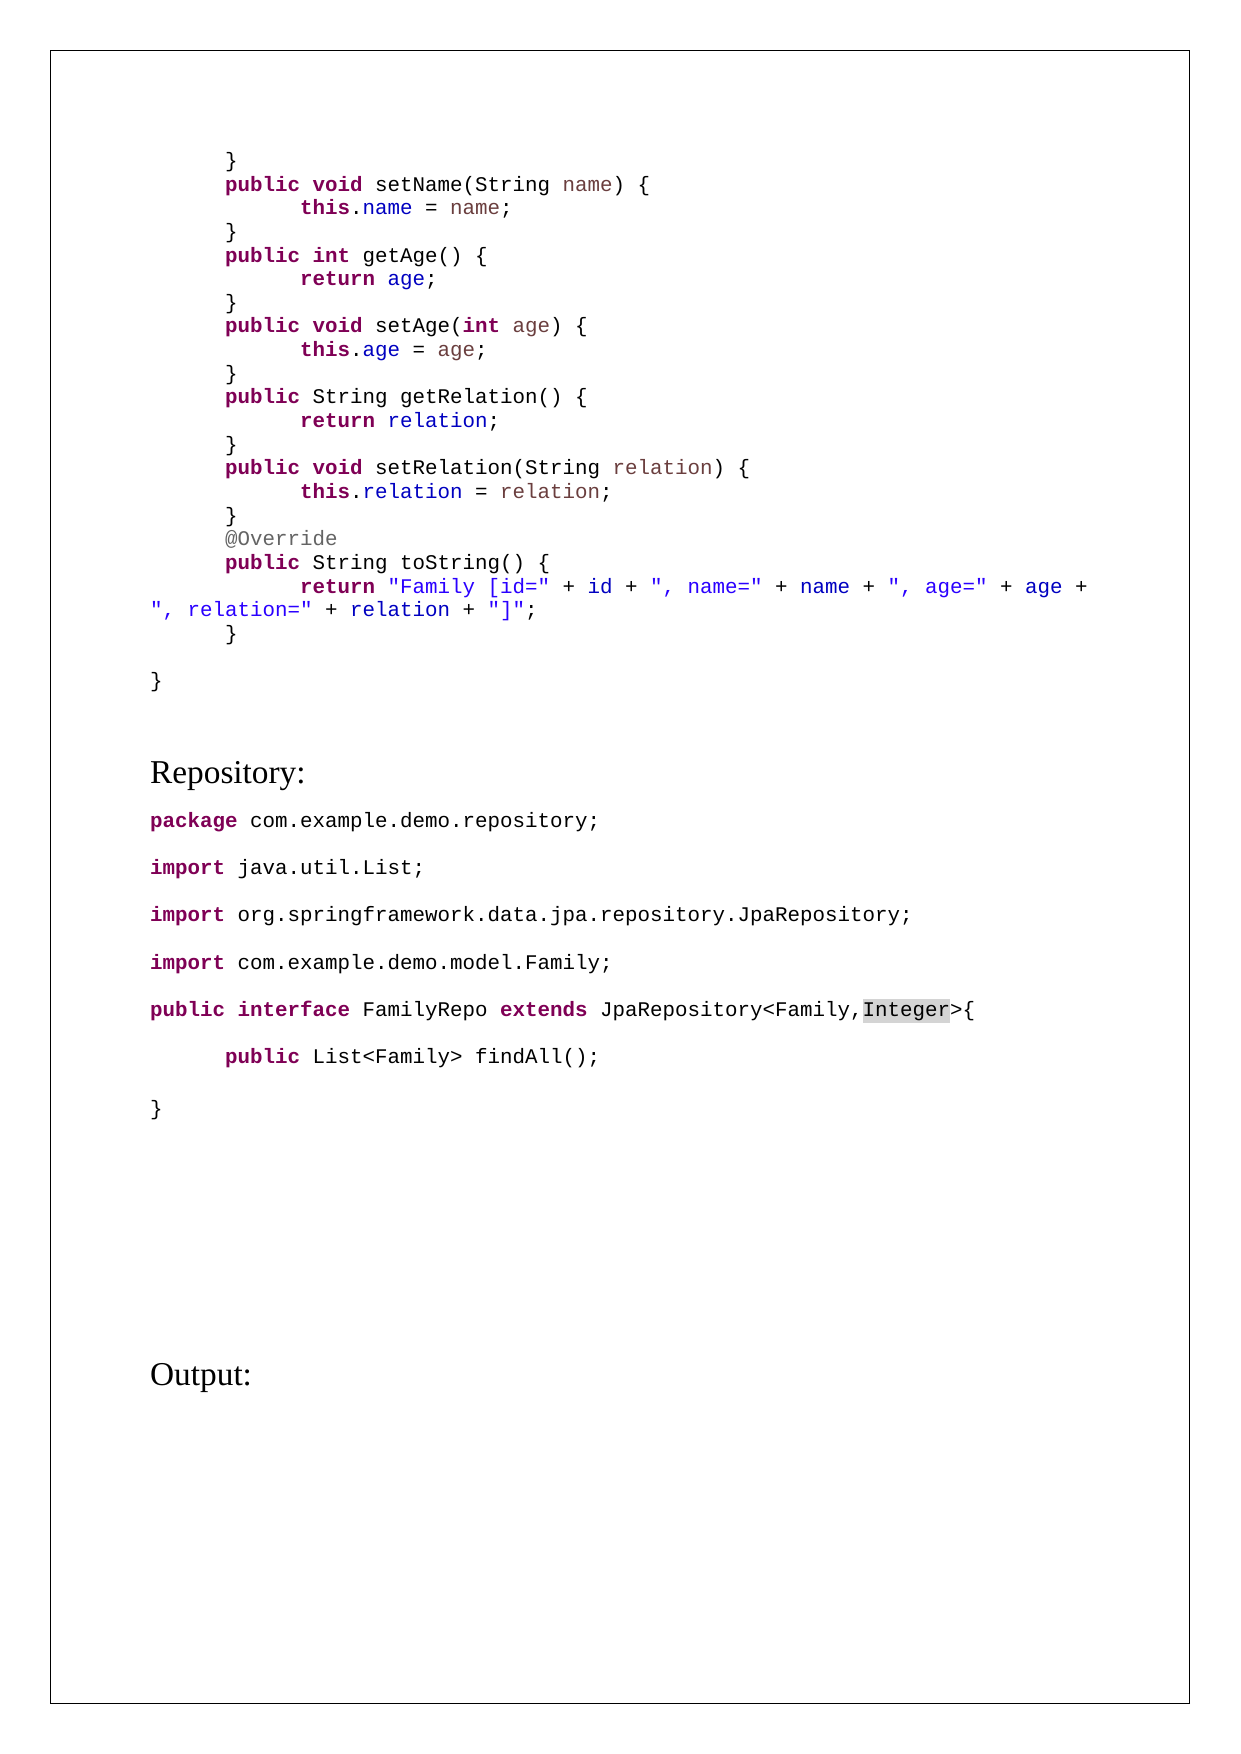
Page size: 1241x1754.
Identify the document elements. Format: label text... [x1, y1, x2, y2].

text public void setName(String name) { [150, 174, 1090, 197]
text } [150, 292, 1090, 316]
text public void setAge(int age) { [150, 316, 1090, 339]
text public String toString() { [150, 552, 1090, 576]
text public int getAge() { [150, 244, 1090, 268]
text Output: [150, 1354, 1090, 1392]
text public interface FamilyRepo extends JpaRepository<Family,Integer>{ [150, 999, 863, 1023]
text import org.springframework.data.jpa.repository.JpaRepository; [150, 904, 1090, 928]
text import com.example.demo.model.Family; [150, 952, 1090, 975]
text this.relation = relation; [150, 481, 1090, 505]
text } [150, 505, 1090, 528]
text return age; [150, 268, 1090, 292]
text this.name = name; [150, 197, 1090, 221]
text @Override [150, 528, 1090, 552]
text Repository: [150, 752, 1090, 790]
text } [150, 623, 1090, 647]
text this.age = age; [150, 339, 1090, 363]
text } [150, 150, 1090, 174]
text } [150, 363, 1090, 386]
text } [150, 434, 1090, 457]
text import java.util.List; [150, 857, 1090, 881]
text public void setRelation(String relation) { [150, 457, 1090, 481]
text return "Family [id=" + id + ", name=" + name + ", age=" + age + ", relation=" + relation + "]"; [150, 576, 1090, 623]
text } [150, 221, 1090, 244]
text return relation; [150, 410, 1090, 434]
text package com.example.demo.repository; [150, 810, 1090, 833]
text public List<Family> findAll(); [150, 1046, 1090, 1070]
text public String getRelation() { [150, 386, 1090, 410]
text } [150, 670, 1090, 694]
text } [150, 1098, 1090, 1122]
